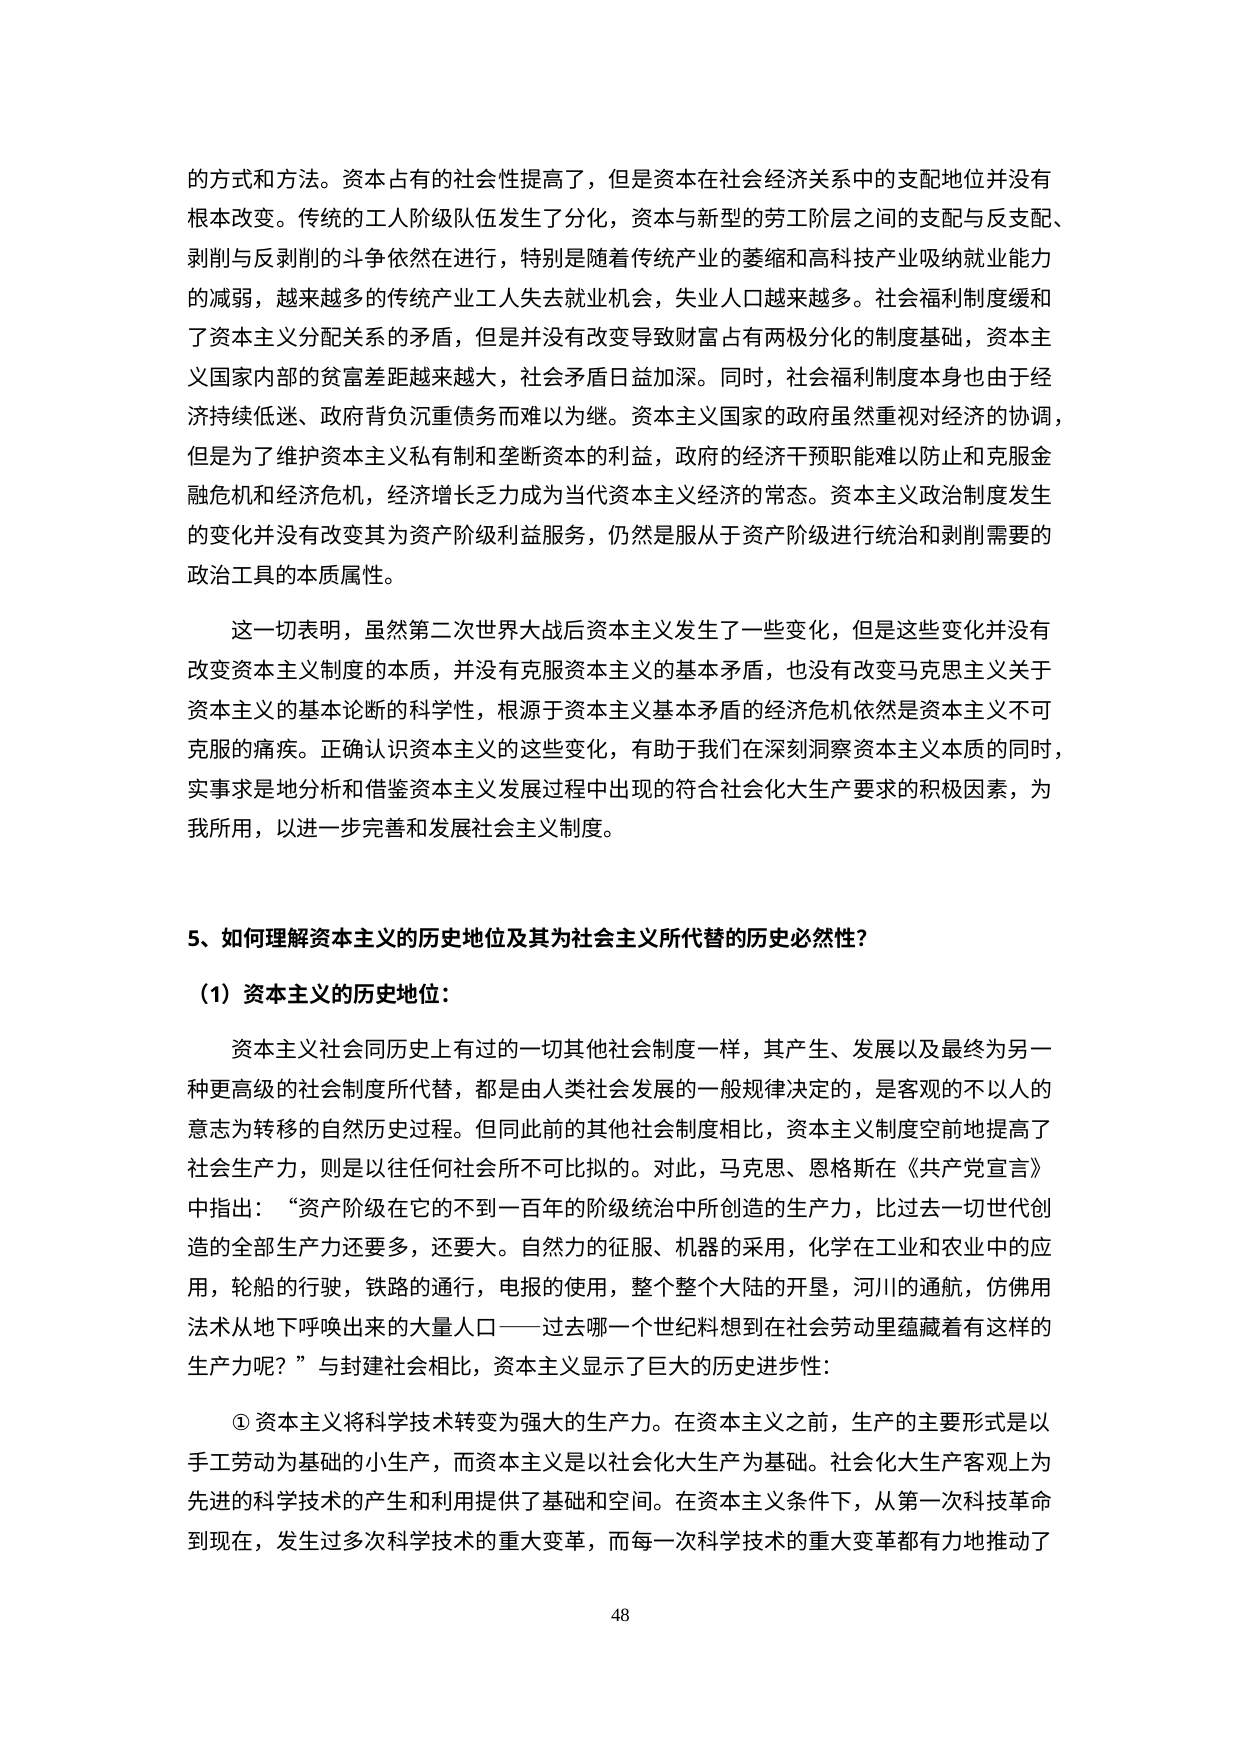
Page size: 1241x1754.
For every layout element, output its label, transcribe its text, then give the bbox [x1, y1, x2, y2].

text 这一切表明，虽然第二次世界大战后资本主义发生了一些变化，但是这些变化并没有改变资本主义制度的本质，并没有克服资本主义的基本矛盾，也没有改变马克思主义关于资本主义的基本论断的科学性，根源于资本主义基本矛盾的经济危机依然是资本主义不可克服的痛疾。正确认识资本主义的这些变化，有助于我们在深刻洞察资本主义本质的同时，实事求是地分析和借鉴资本主义发展过程中出现的符合社会化大生产要求的积极因素，为我所用，以进一步完善和发展社会主义制度。 [187, 613, 1053, 843]
text （1）资本主义的历史地位： [187, 977, 1053, 1008]
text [187, 162, 1053, 589]
text 5、如何理解资本主义的历史地位及其为社会主义所代替的历史必然性？ [187, 921, 1053, 952]
text 资本主义社会同历史上有过的一切其他社会制度一样，其产生、发展以及最终为另一种更高级的社会制度所代替，都是由人类社会发展的一般规律决定的，是客观的不以人的意志为转移的自然历史过程。但同此前的其他社会制度相比，资本主义制度空前地提高了社会生产力，则是以往任何社会所不可比拟的。对此，马克思、恩格斯在《共产党宣言》中指出：“资产阶级在它的不到一百年的阶级统治中所创造的生产力，比过去一切世代创造的全部生产力还要多，还要大。自然力的征服、机器的采用，化学在工业和农业中的应用，轮船的行驶，铁路的通行，电报的使用，整个整个大陆的开垦，河川的通航，仿佛用法术从地下呼唤出来的大量人口——过去哪一个世纪料想到在社会劳动里蕴藏着有这样的生产力呢？”与封建社会相比，资本主义显示了巨大的历史进步性： [187, 1032, 1053, 1381]
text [187, 1405, 1053, 1556]
